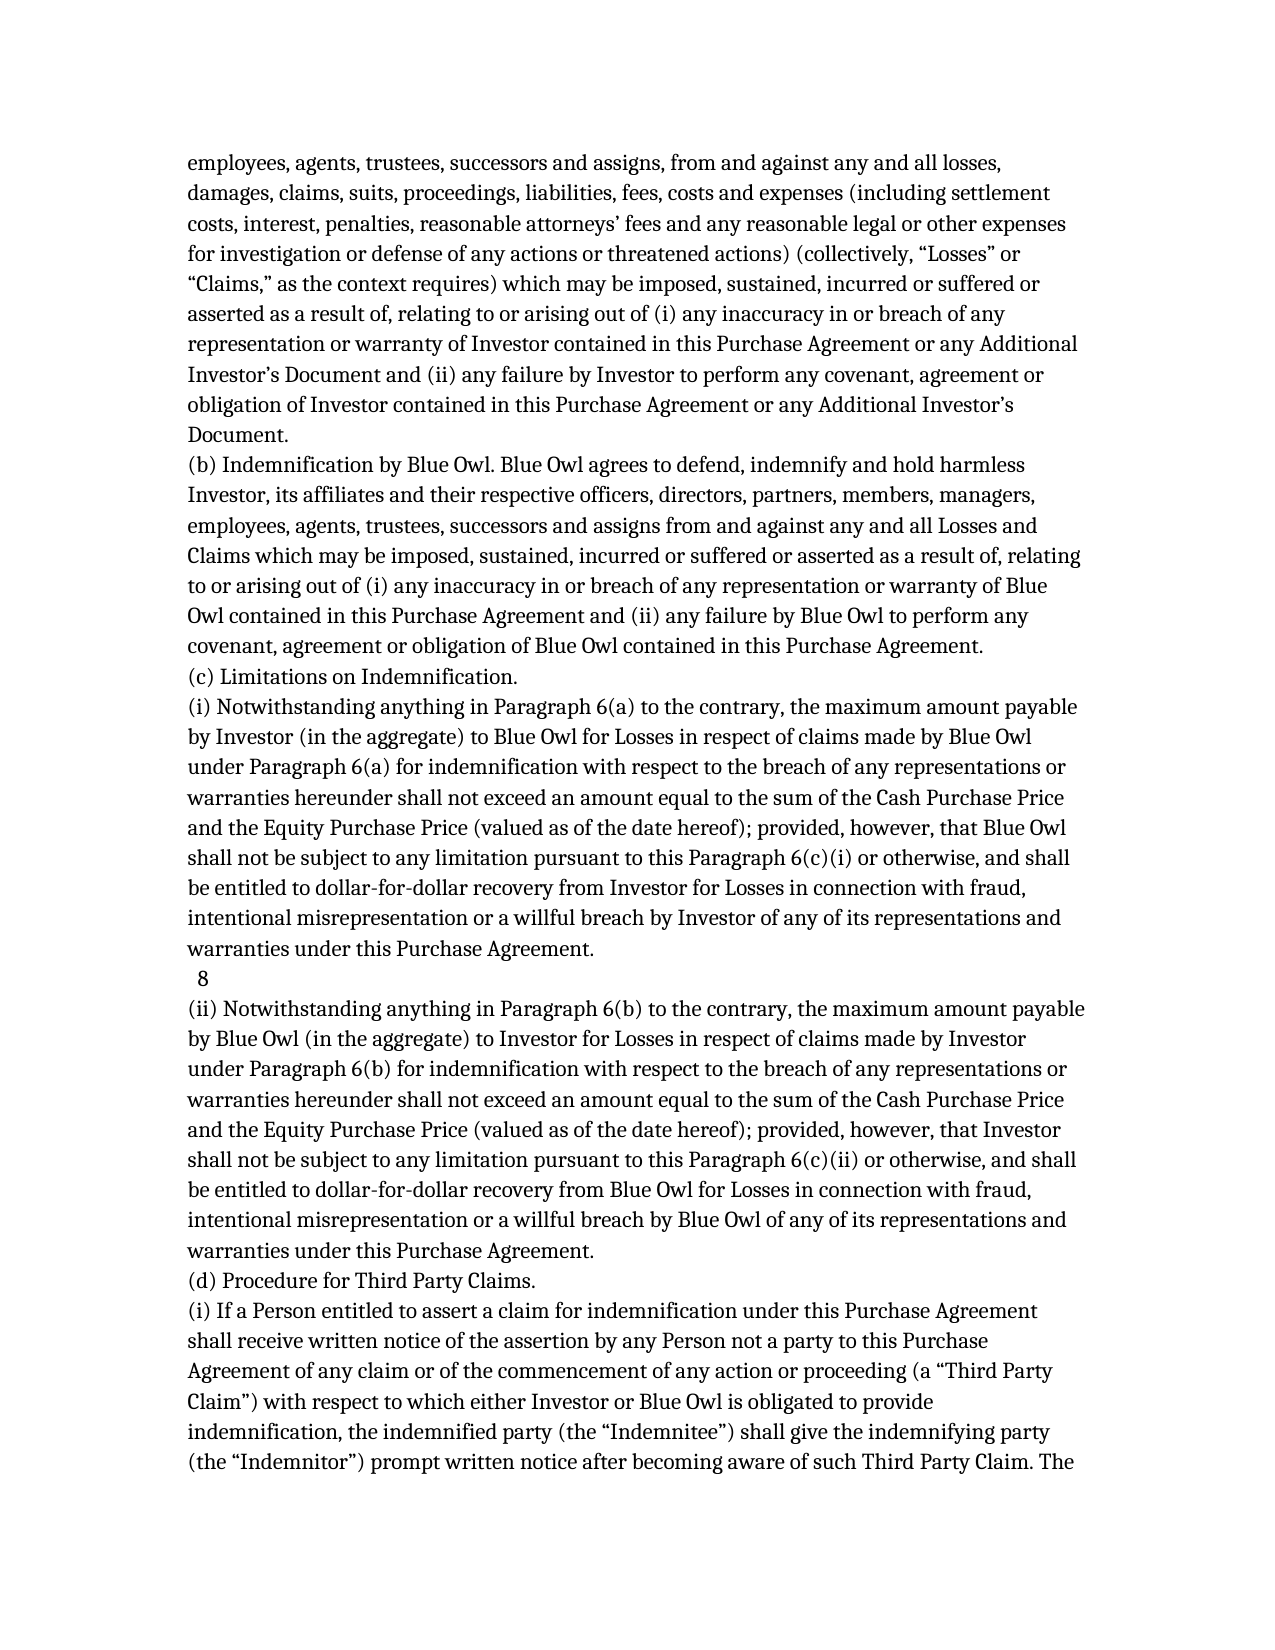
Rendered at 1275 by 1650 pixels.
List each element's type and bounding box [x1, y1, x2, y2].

text [187, 150, 1087, 1475]
